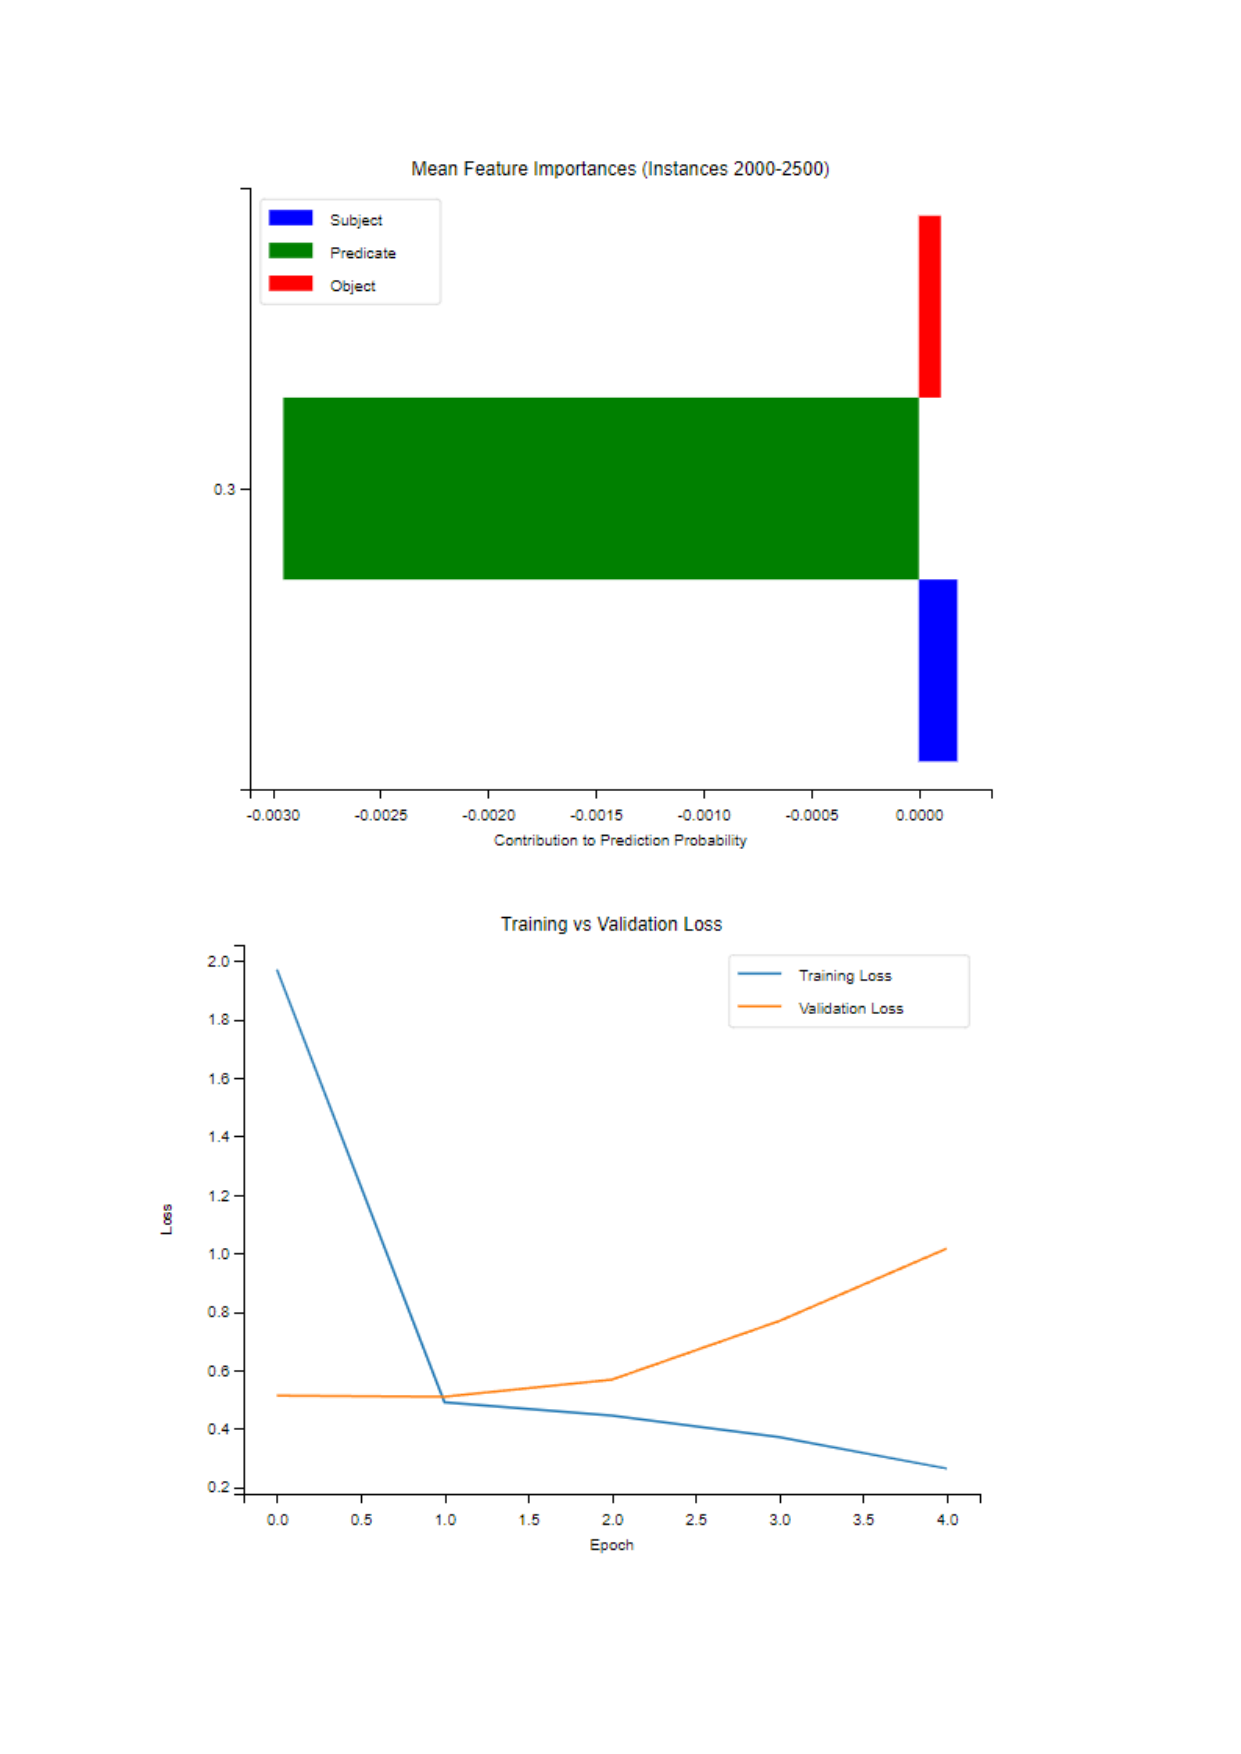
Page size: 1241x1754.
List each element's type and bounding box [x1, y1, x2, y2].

picture [150, 892, 991, 1566]
picture [150, 150, 1039, 874]
